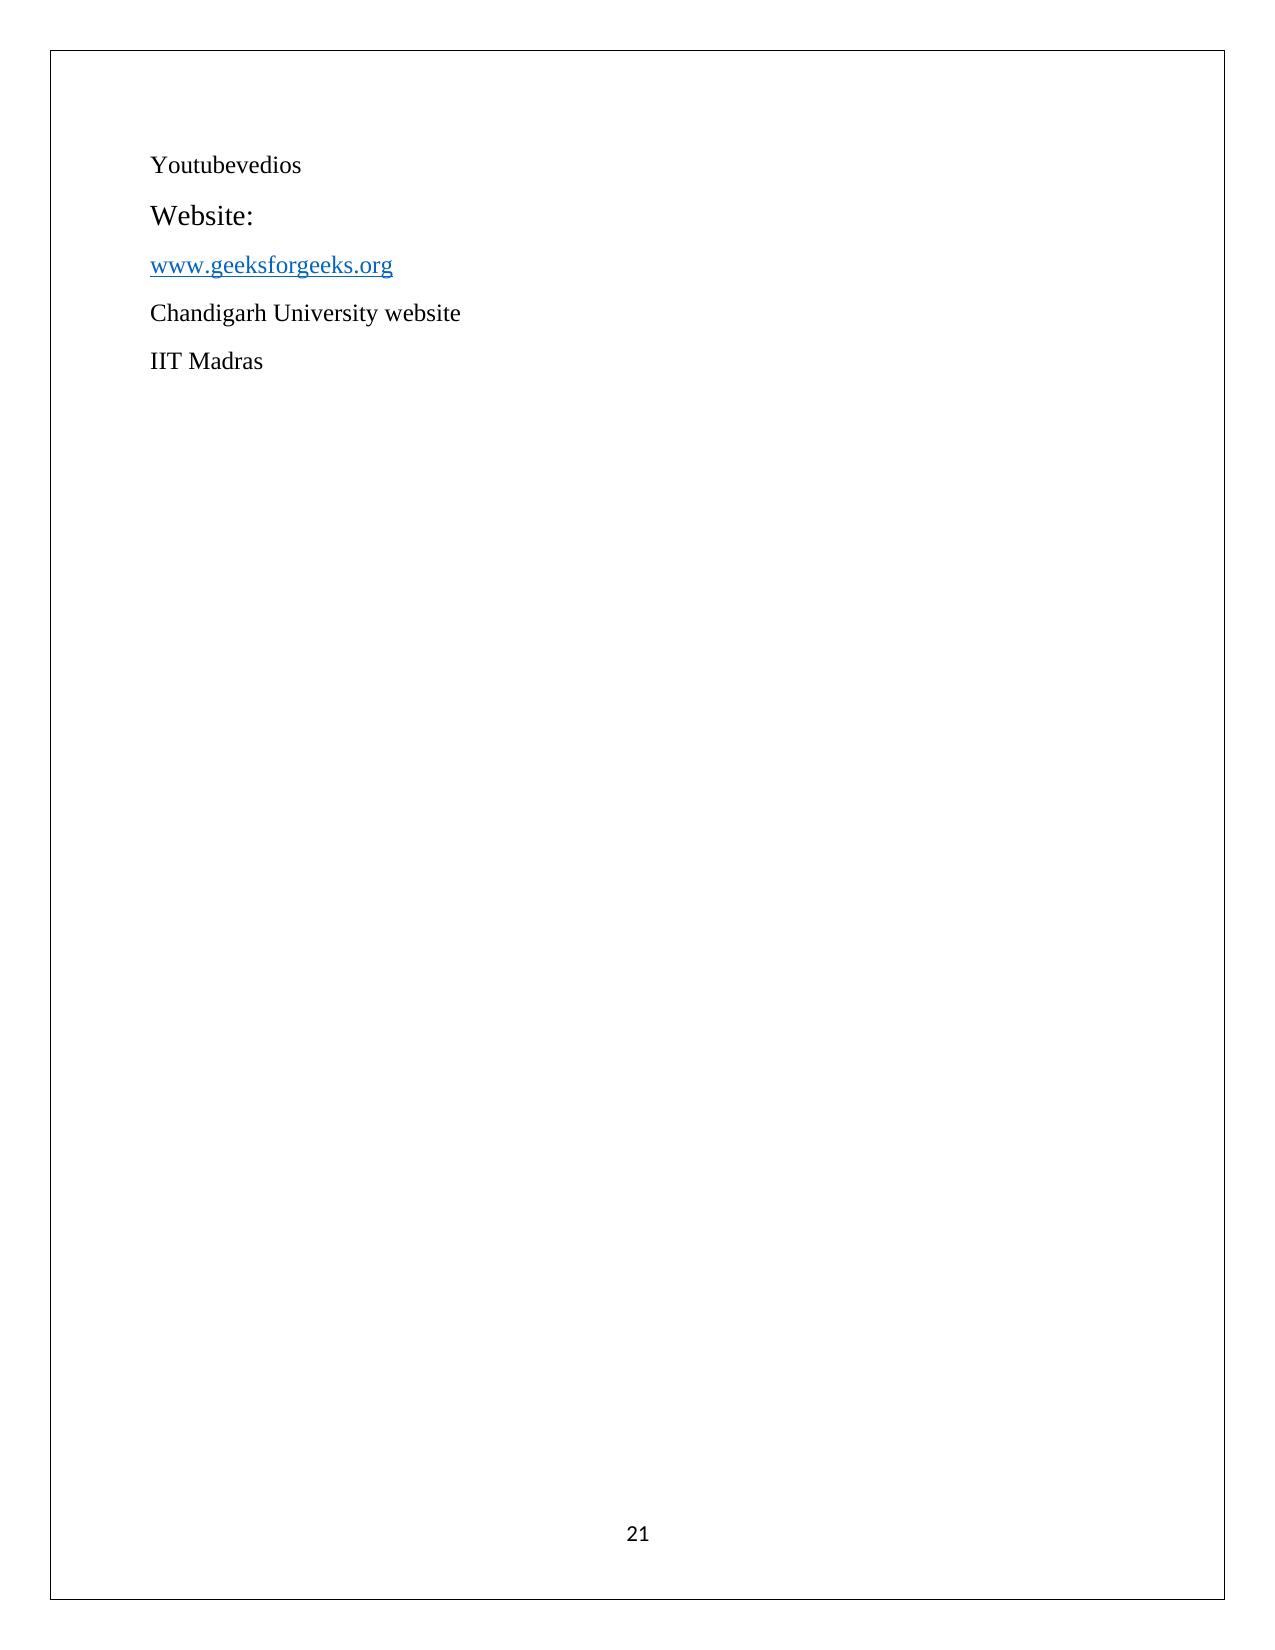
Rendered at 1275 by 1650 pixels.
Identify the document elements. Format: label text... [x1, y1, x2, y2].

text www.geeksforgeeks.org [150, 251, 1125, 279]
text Youtubevedios [150, 150, 1125, 179]
text Chandigarh University website [150, 298, 1125, 327]
text Website: [150, 198, 1125, 231]
text IIT Madras [150, 346, 1125, 375]
